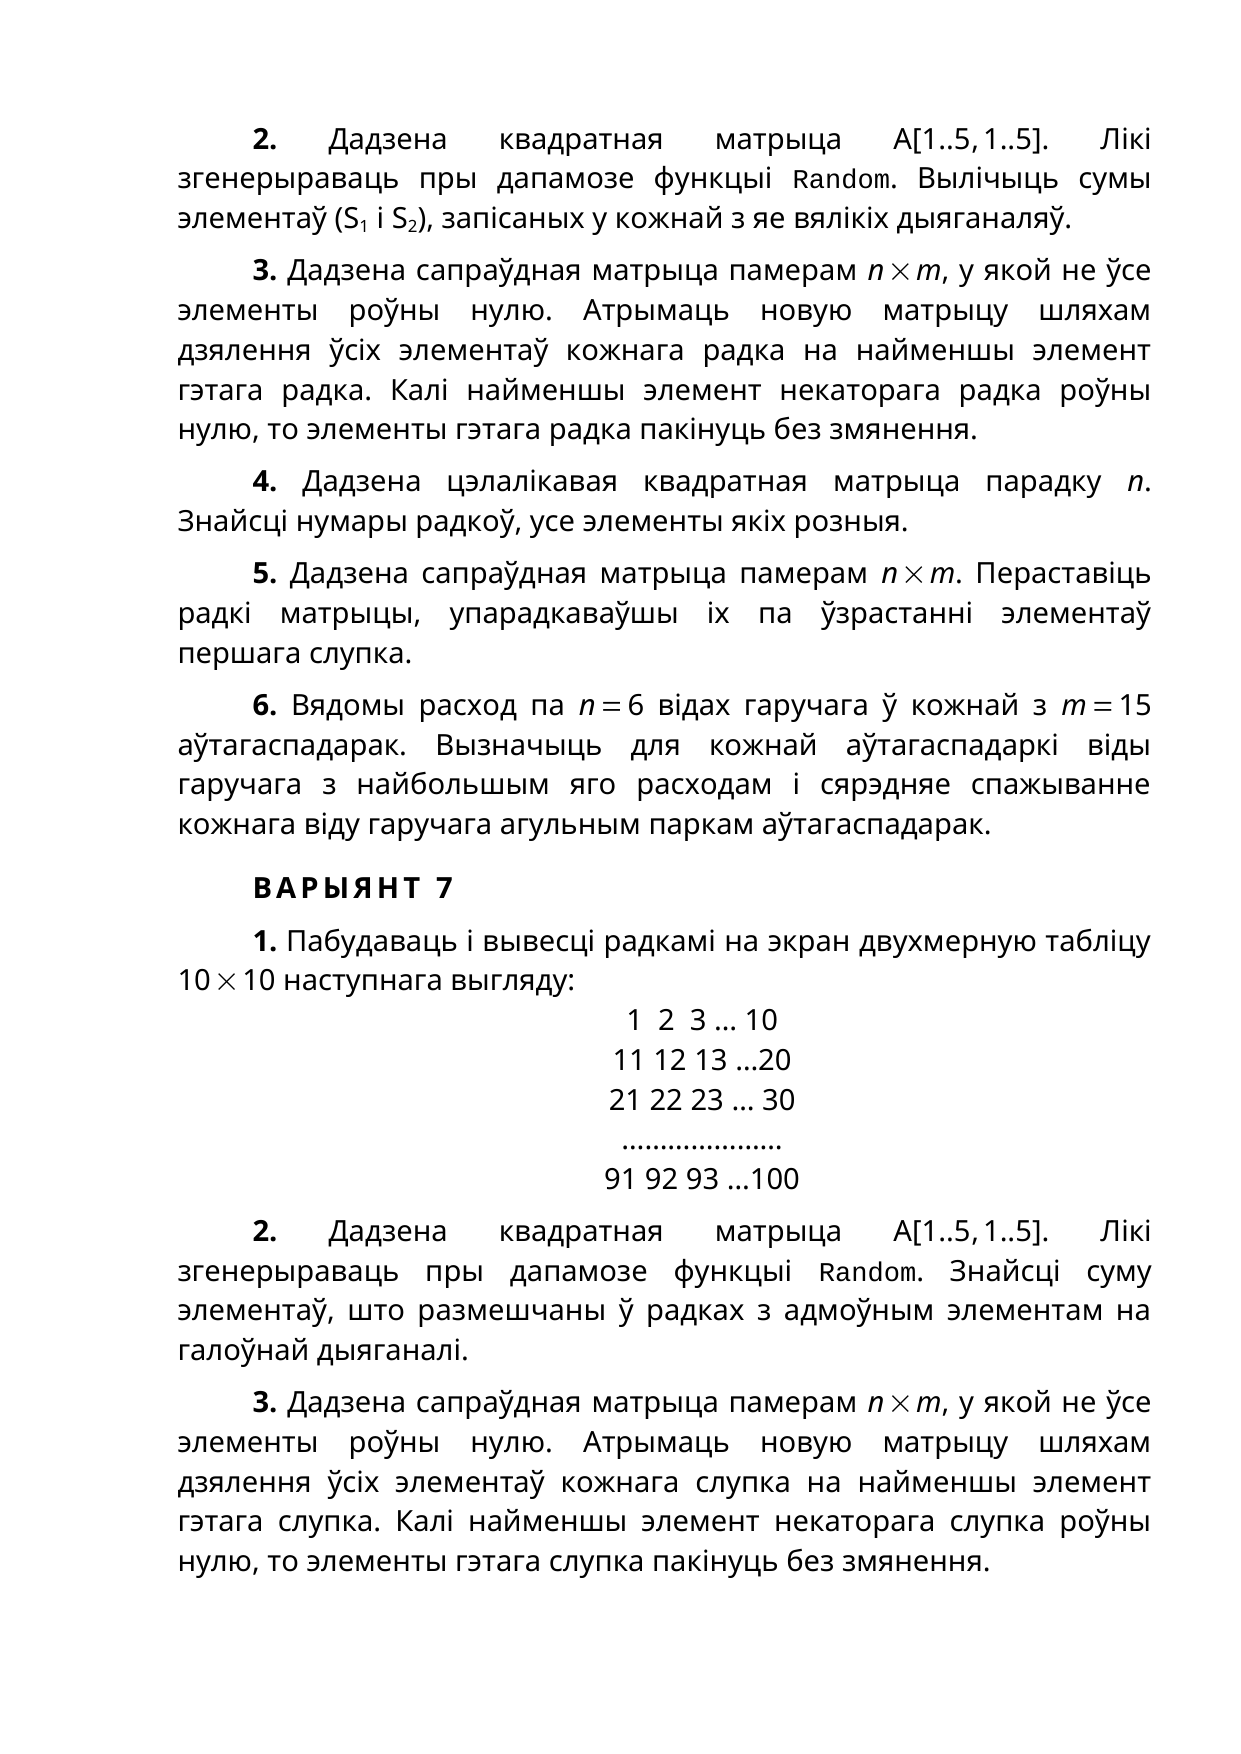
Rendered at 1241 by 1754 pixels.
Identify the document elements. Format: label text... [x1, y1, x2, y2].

text 6. Вядомы расход па n6 вiдах гаручага ў кожнай з m15 аўтагаспадарак. Вызначыць для кожнай аўтагаспадаркi вiды гаручага з найбольшым яго расходам i сярэдняе спажыванне кожнага вiду гаручага агульным паркам аўтагаспадарак. [177, 684, 1152, 843]
text 2. Дадзена квадратная матрыца А[1..5,1..5]. Лiкi згенерыраваць пры дапамозе функцыi Random. Знайсцi суму элементаў, што размешчаны ў радках з адмоўным элементам на галоўнай дыяганалi. [177, 1210, 1152, 1369]
text 5. Дадзена сапраўдная матрыца памерам nm. Пераставiць радкi матрыцы, упарадкаваўшы iх па ўзрастанні элементаў першага слупка. [177, 552, 1152, 672]
text 91 92 93 …100 [177, 1158, 1152, 1198]
text 4. Дадзена цэлалiкавая квадратная матрыца парадку n. Знайсцi нумары радкоў, усе элементы якiх розныя. [177, 461, 1152, 540]
text Варыянт 7 [177, 868, 1152, 907]
text 1 2 3 … 10 [177, 999, 1152, 1039]
text 3. Дадзена сапраўдная матрыца памерам nm, у якой не ўсе элементы роўны нулю. Атрымаць новую матрыцу шляхам дзялення ўсiх элементаў кожнага радка на найменшы элемент гэтага радка. Калi найменшы элемент некаторага радка роўны нулю, то элементы гэтага радка пакiнуць без змянення. [177, 250, 1152, 448]
text 2. Дадзена квадратная матрыца А[1..5,1..5]. Лiкi згенерыраваць пры дапамозе функцыi Random. Вылiчыць сумы элементаў (S1 i S2), запiсаных у кожнай з яе вялiкiх дыяганаляў. [177, 118, 1152, 237]
text 3. Дадзена сапраўдная матрыца памерам nm, у якой не ўсе элементы роўны нулю. Атрымаць новую матрыцу шляхам дзялення ўсiх элементаў кожнага слупка на найменшы элемент гэтага слупка. Калi найменшы элемент некаторага слупка роўны нулю, то элементы гэтага слупка пакiнуць без змянення. [177, 1382, 1152, 1580]
text 1. Пабудаваць i вывесцi радкамi на экран двухмерную таблiцу 1010 наступнага выгляду: [177, 920, 1152, 999]
text 21 22 23 … 30 [177, 1079, 1152, 1118]
text 11 12 13 …20 [177, 1039, 1152, 1079]
text ………………… [177, 1118, 1152, 1158]
